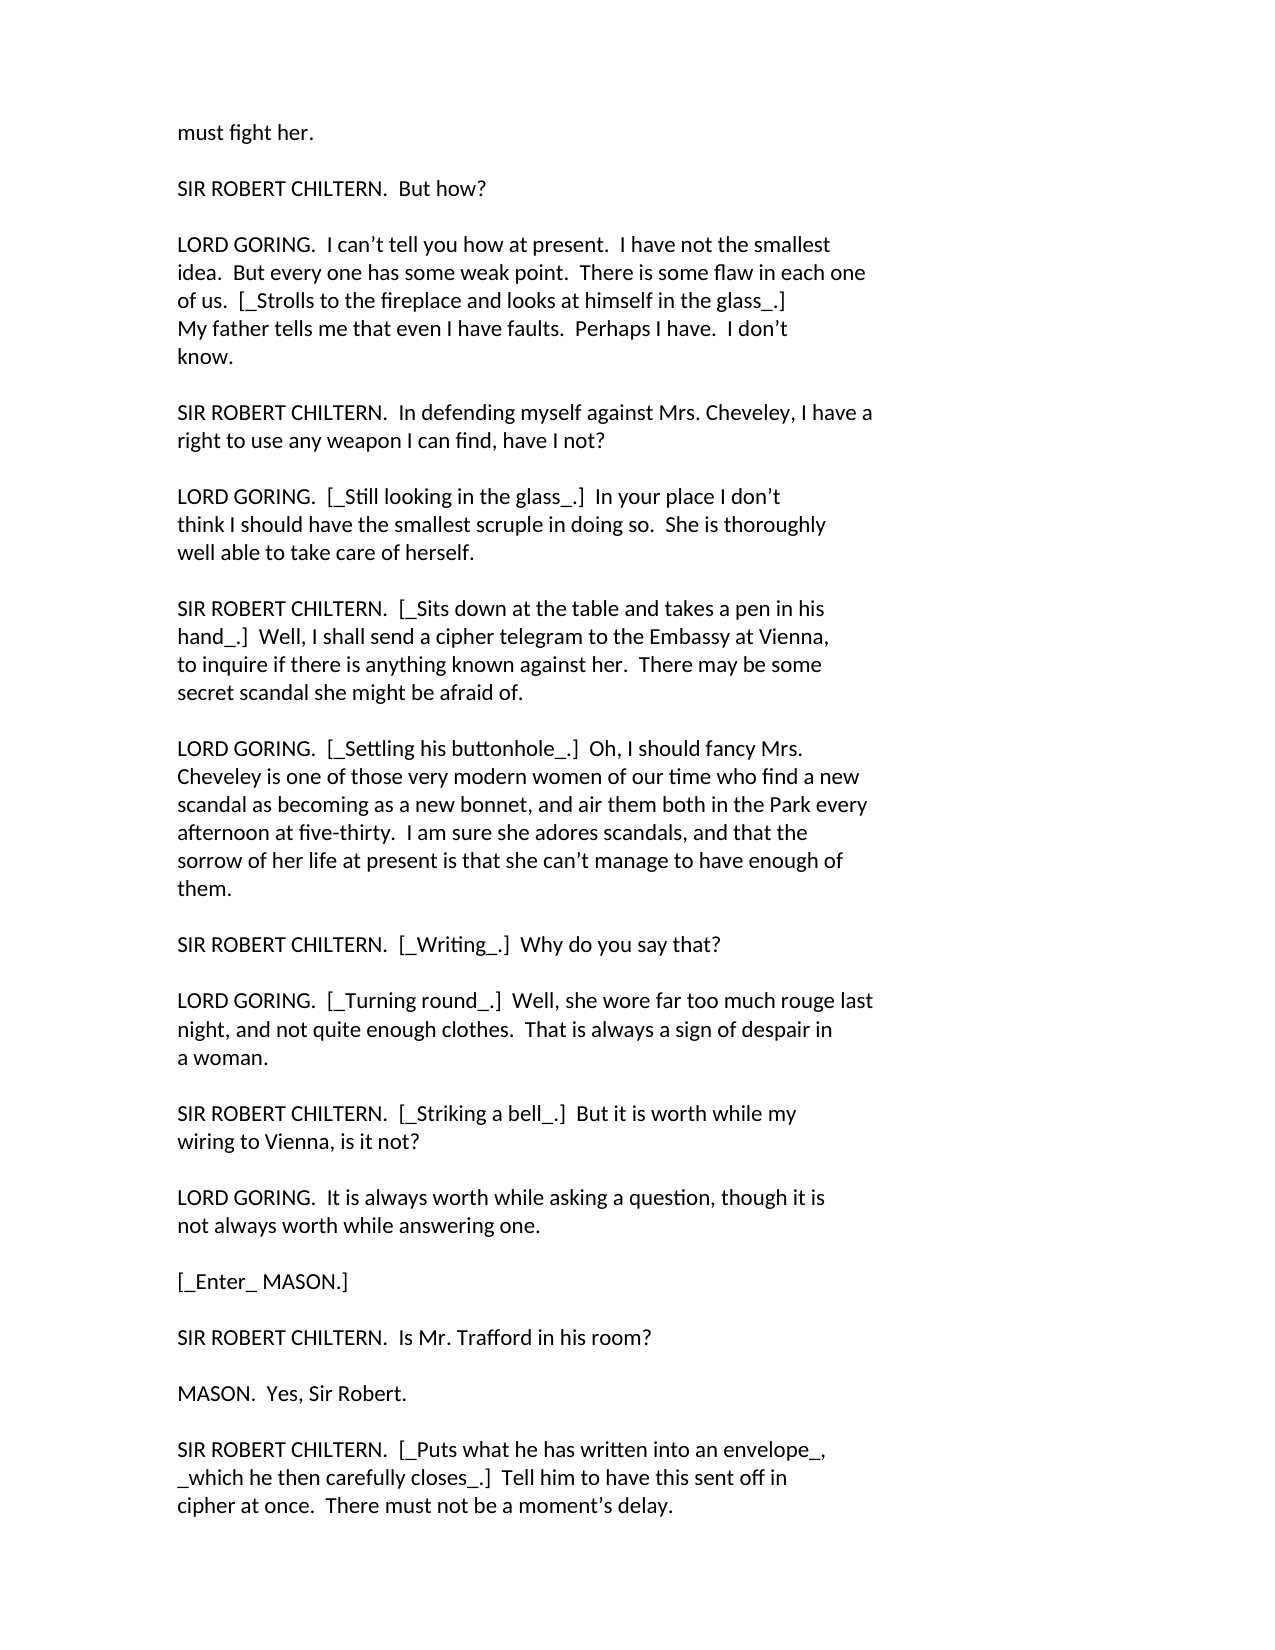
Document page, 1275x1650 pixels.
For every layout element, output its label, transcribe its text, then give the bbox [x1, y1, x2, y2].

text Cheveley is one of those very modern women of our time who find a new [177, 762, 1186, 791]
text right to use any weapon I can find, have I not? [177, 426, 1186, 454]
text cipher at once. There must not be a moment’s delay. [177, 1491, 1186, 1519]
text well able to take care of herself. [177, 538, 1186, 566]
text a woman. [177, 1043, 1186, 1071]
text SIR ROBERT CHILTERN. [_Sits down at the table and takes a pen in his [177, 594, 1186, 622]
text them. [177, 874, 1186, 903]
text LORD GORING. [_Turning round_.] Well, she wore far too much rouge last [177, 987, 1186, 1015]
text LORD GORING. [_Still looking in the glass_.] In your place I don’t [177, 482, 1186, 510]
text must fight her. [177, 118, 1186, 146]
text LORD GORING. I can’t tell you how at present. I have not the smallest [177, 230, 1186, 258]
text idea. But every one has some weak point. There is some flaw in each one [177, 258, 1186, 286]
text SIR ROBERT CHILTERN. But how? [177, 174, 1186, 202]
text _which he then carefully closes_.] Tell him to have this sent off in [177, 1463, 1186, 1491]
text LORD GORING. It is always worth while asking a question, though it is [177, 1183, 1186, 1211]
text afternoon at five-thirty. I am sure she adores scandals, and that the [177, 818, 1186, 847]
text SIR ROBERT CHILTERN. Is Mr. Trafford in his room? [177, 1323, 1186, 1351]
text [_Enter_ MASON.] [177, 1267, 1186, 1295]
text MASON. Yes, Sir Robert. [177, 1379, 1186, 1407]
text not always worth while answering one. [177, 1211, 1186, 1239]
text to inquire if there is anything known against her. There may be some [177, 650, 1186, 678]
text think I should have the smallest scruple in doing so. She is thoroughly [177, 510, 1186, 538]
text know. [177, 342, 1186, 370]
text hand_.] Well, I shall send a cipher telegram to the Embassy at Vienna, [177, 622, 1186, 650]
text LORD GORING. [_Settling his buttonhole_.] Oh, I should fancy Mrs. [177, 734, 1186, 762]
text sorrow of her life at present is that she can’t manage to have enough of [177, 847, 1186, 874]
text of us. [_Strolls to the fireplace and looks at himself in the glass_.] [177, 286, 1186, 314]
text wiring to Vienna, is it not? [177, 1127, 1186, 1155]
text SIR ROBERT CHILTERN. [_Striking a bell_.] But it is worth while my [177, 1099, 1186, 1127]
text secret scandal she might be afraid of. [177, 678, 1186, 706]
text SIR ROBERT CHILTERN. In defending myself against Mrs. Cheveley, I have a [177, 398, 1186, 426]
text SIR ROBERT CHILTERN. [_Puts what he has written into an envelope_, [177, 1435, 1186, 1463]
text SIR ROBERT CHILTERN. [_Writing_.] Why do you say that? [177, 931, 1186, 959]
text My father tells me that even I have faults. Perhaps I have. I don’t [177, 314, 1186, 342]
text scandal as becoming as a new bonnet, and air them both in the Park every [177, 791, 1186, 818]
text night, and not quite enough clothes. That is always a sign of despair in [177, 1015, 1186, 1043]
